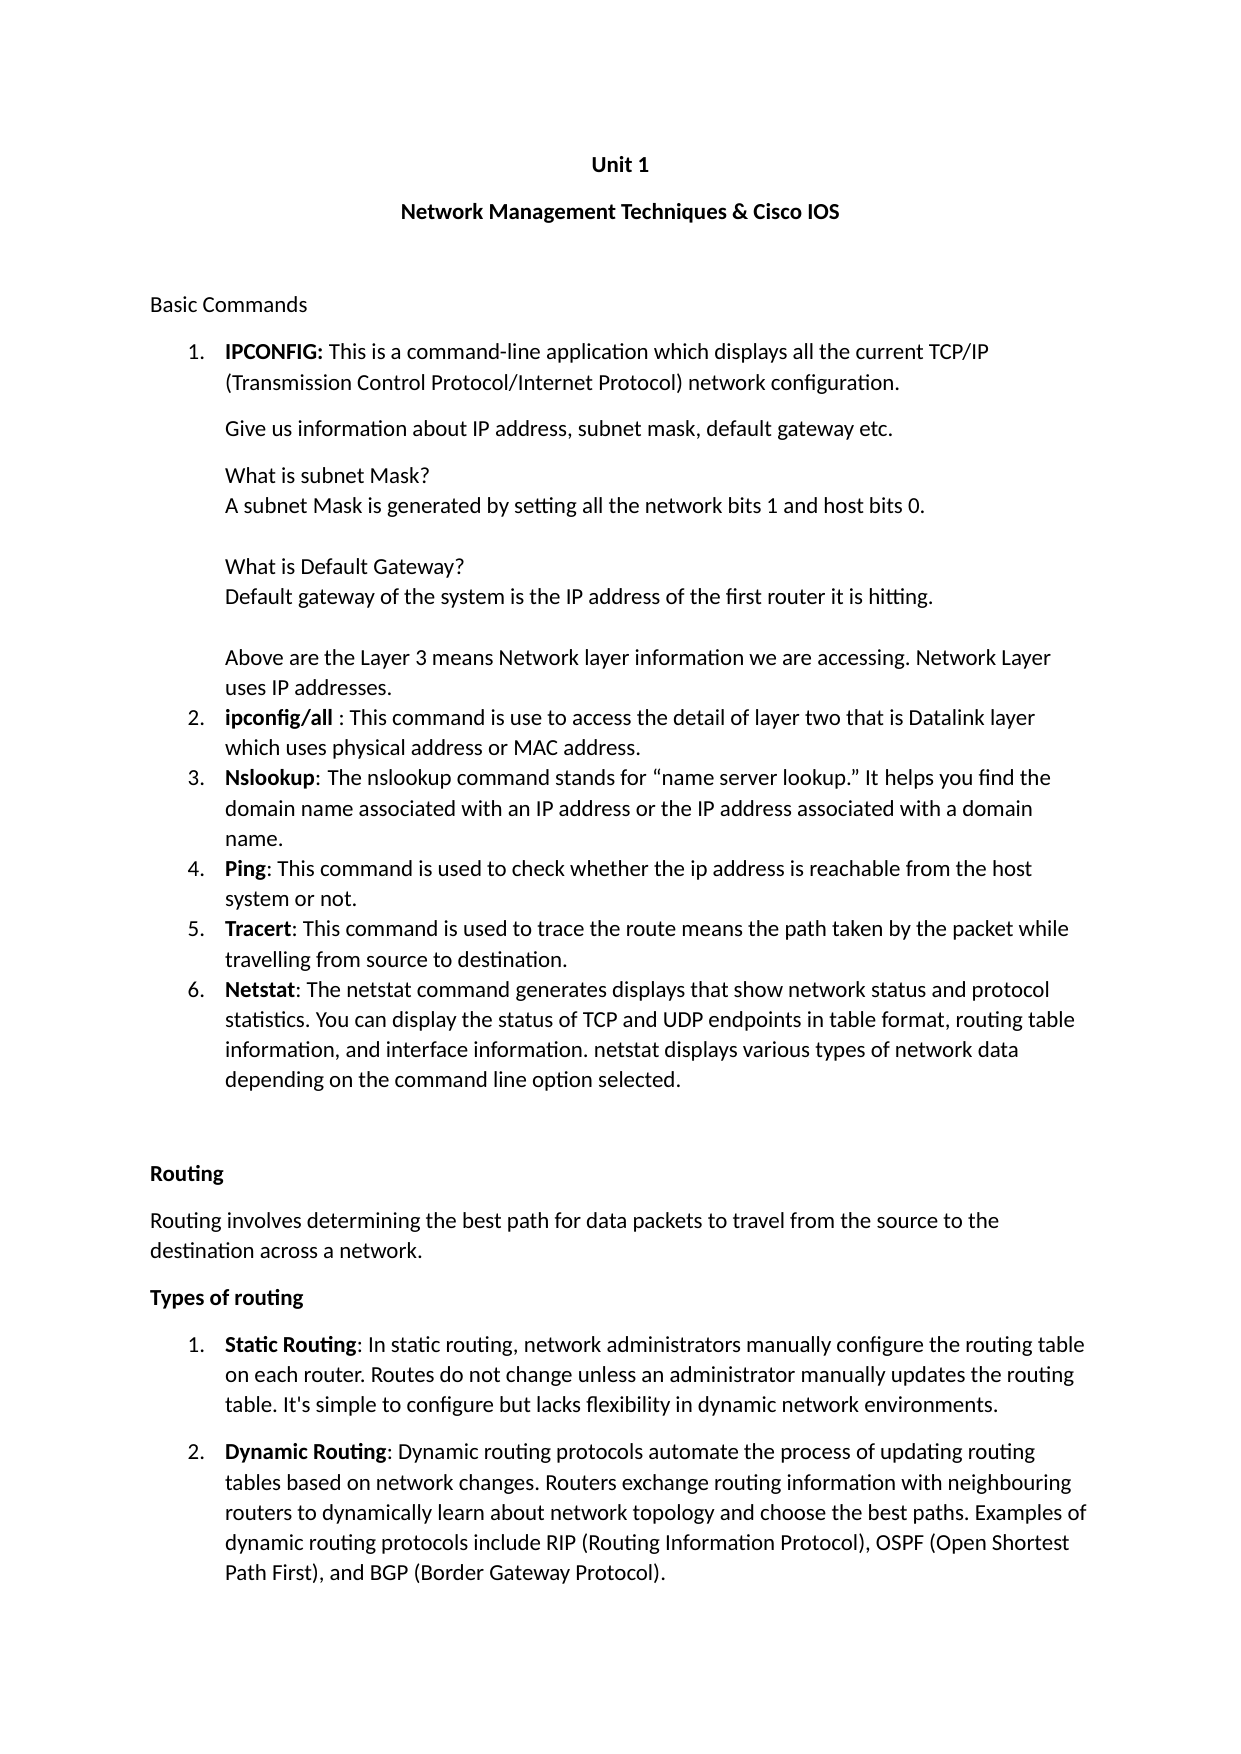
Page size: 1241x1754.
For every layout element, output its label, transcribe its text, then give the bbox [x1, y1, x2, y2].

list Above are the Layer 3 means Network layer information we are accessing. Network Layer uses IP addresses. [225, 643, 1090, 701]
text Unit 1 [150, 150, 1090, 178]
text Types of routing [150, 1283, 1090, 1311]
list Ping: This command is used to check whether the ip address is reachable from the host system or not. [187, 854, 1090, 912]
list Dynamic Routing: Dynamic routing protocols automate the process of updating routing tables based on network changes. Routers exchange routing information with neighbouring routers to dynamically learn about network topology and choose the best paths. Examples of dynamic routing protocols include RIP (Routing Information Protocol), OSPF (Open Shortest Path First), and BGP (Border Gateway Protocol). [187, 1437, 1090, 1586]
list Nslookup: The nslookup command stands for “name server lookup.” It helps you find the domain name associated with an IP address or the IP address associated with a domain name. [187, 763, 1090, 852]
list IPCONFIG: This is a command-line application which displays all the current TCP/IP (Transmission Control Protocol/Internet Protocol) network configuration. [187, 337, 1090, 396]
list ipconfig/all : This command is use to access the detail of layer two that is Datalink layer which uses physical address or MAC address. [187, 703, 1090, 761]
list What is Default Gateway? [225, 552, 1090, 580]
list Netstat: The netstat command generates displays that show network status and protocol statistics. You can display the status of TCP and UDP endpoints in table format, routing table information, and interface information. netstat displays various types of network data depending on the command line option selected. [187, 975, 1090, 1094]
list What is subnet Mask? [225, 461, 1090, 489]
text Give us information about IP address, subnet mask, default gateway etc. [225, 414, 1090, 443]
text Routing [150, 1159, 1090, 1187]
text Network Management Techniques & Cisco IOS [150, 197, 1090, 225]
list Default gateway of the system is the IP address of the first router it is hitting. [225, 582, 1090, 610]
list Static Routing: In static routing, network administrators manually configure the routing table on each router. Routes do not change unless an administrator manually updates the routing table. It's simple to configure but lacks flexibility in dynamic network environments. [187, 1330, 1090, 1419]
text Basic Commands [150, 291, 1090, 319]
text Routing involves determining the best path for data packets to travel from the source to the destination across a network. [150, 1206, 1090, 1264]
list Tracert: This command is used to trace the route means the path taken by the packet while travelling from source to destination. [187, 914, 1090, 973]
list A subnet Mask is generated by setting all the network bits 1 and host bits 0. [225, 492, 1090, 520]
